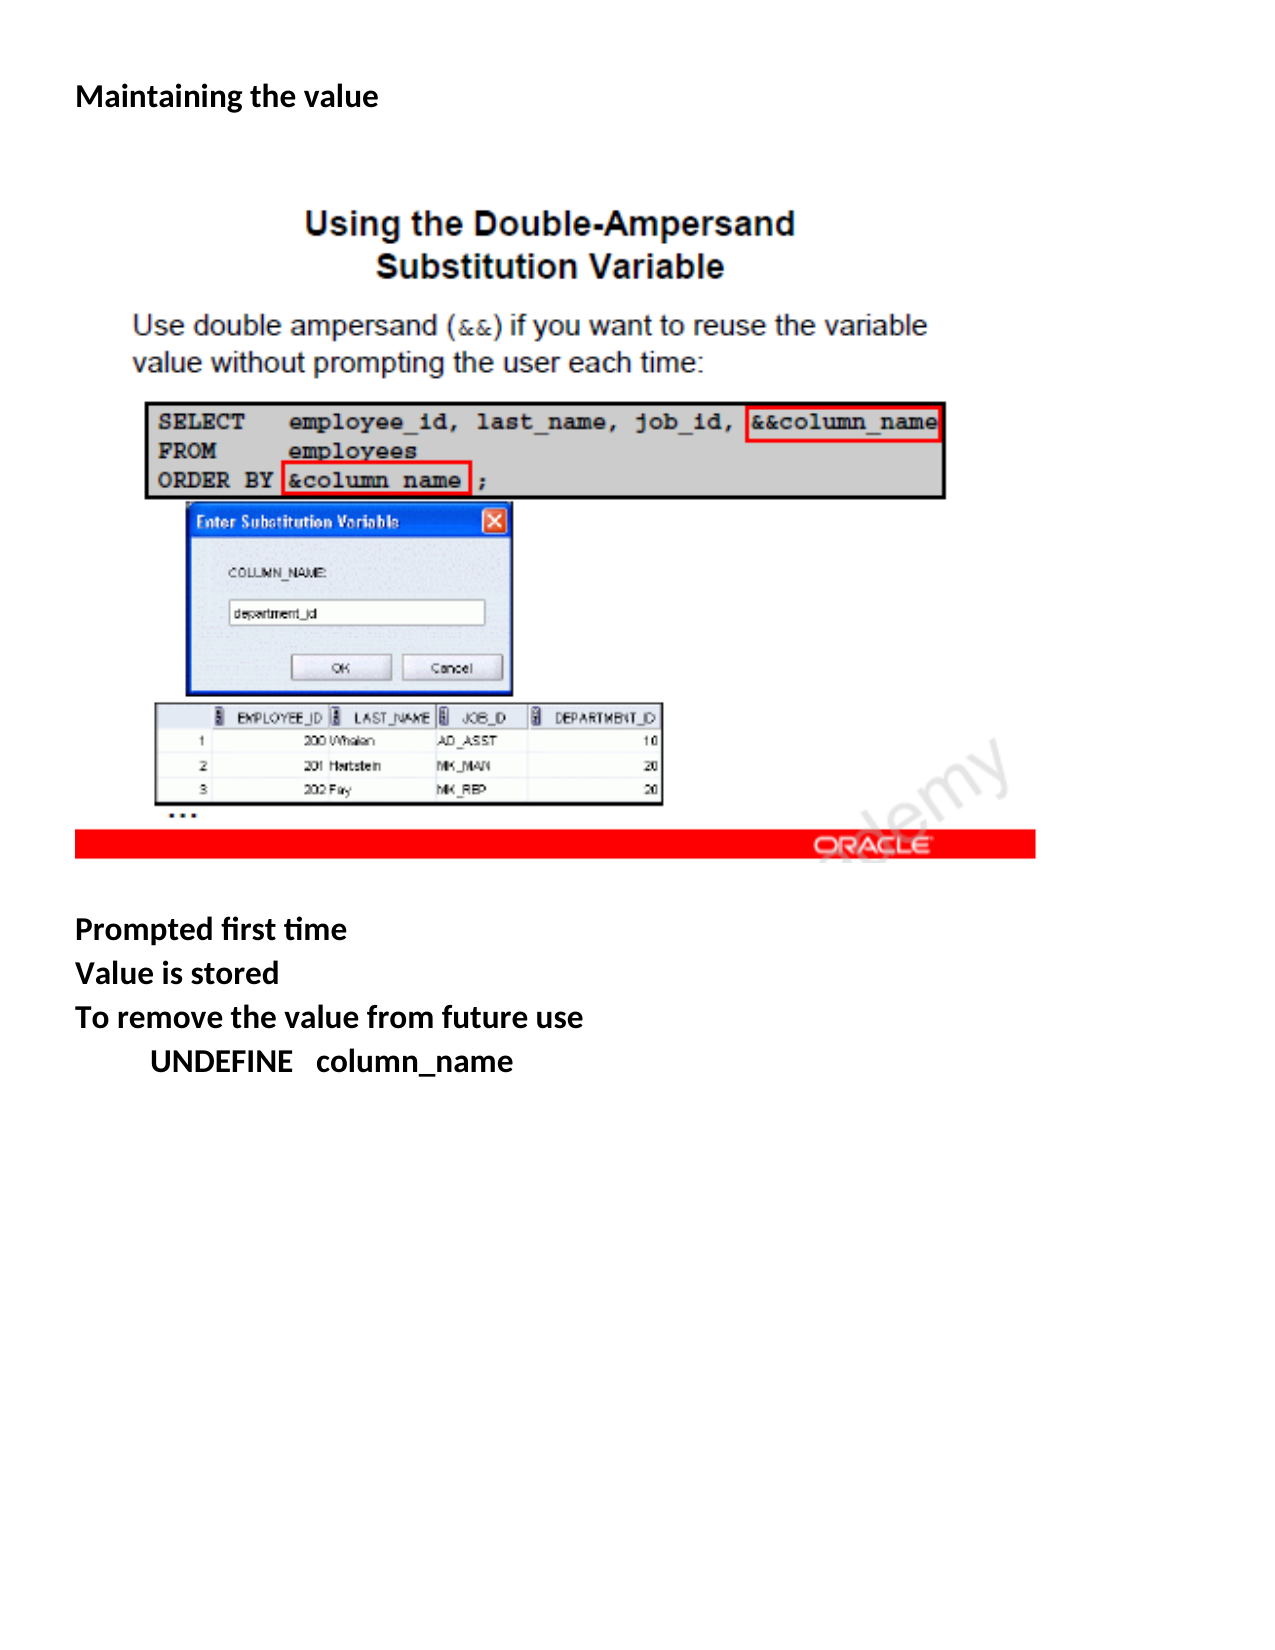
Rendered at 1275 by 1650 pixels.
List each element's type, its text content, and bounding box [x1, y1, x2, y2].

text Prompted first time [75, 908, 1200, 949]
picture [75, 162, 1038, 863]
text UNDEFINE column_name [75, 1040, 1200, 1081]
text Value is stored [75, 952, 1200, 993]
text To remove the value from future use [75, 996, 1200, 1037]
text Maintaining the value [75, 75, 1200, 116]
